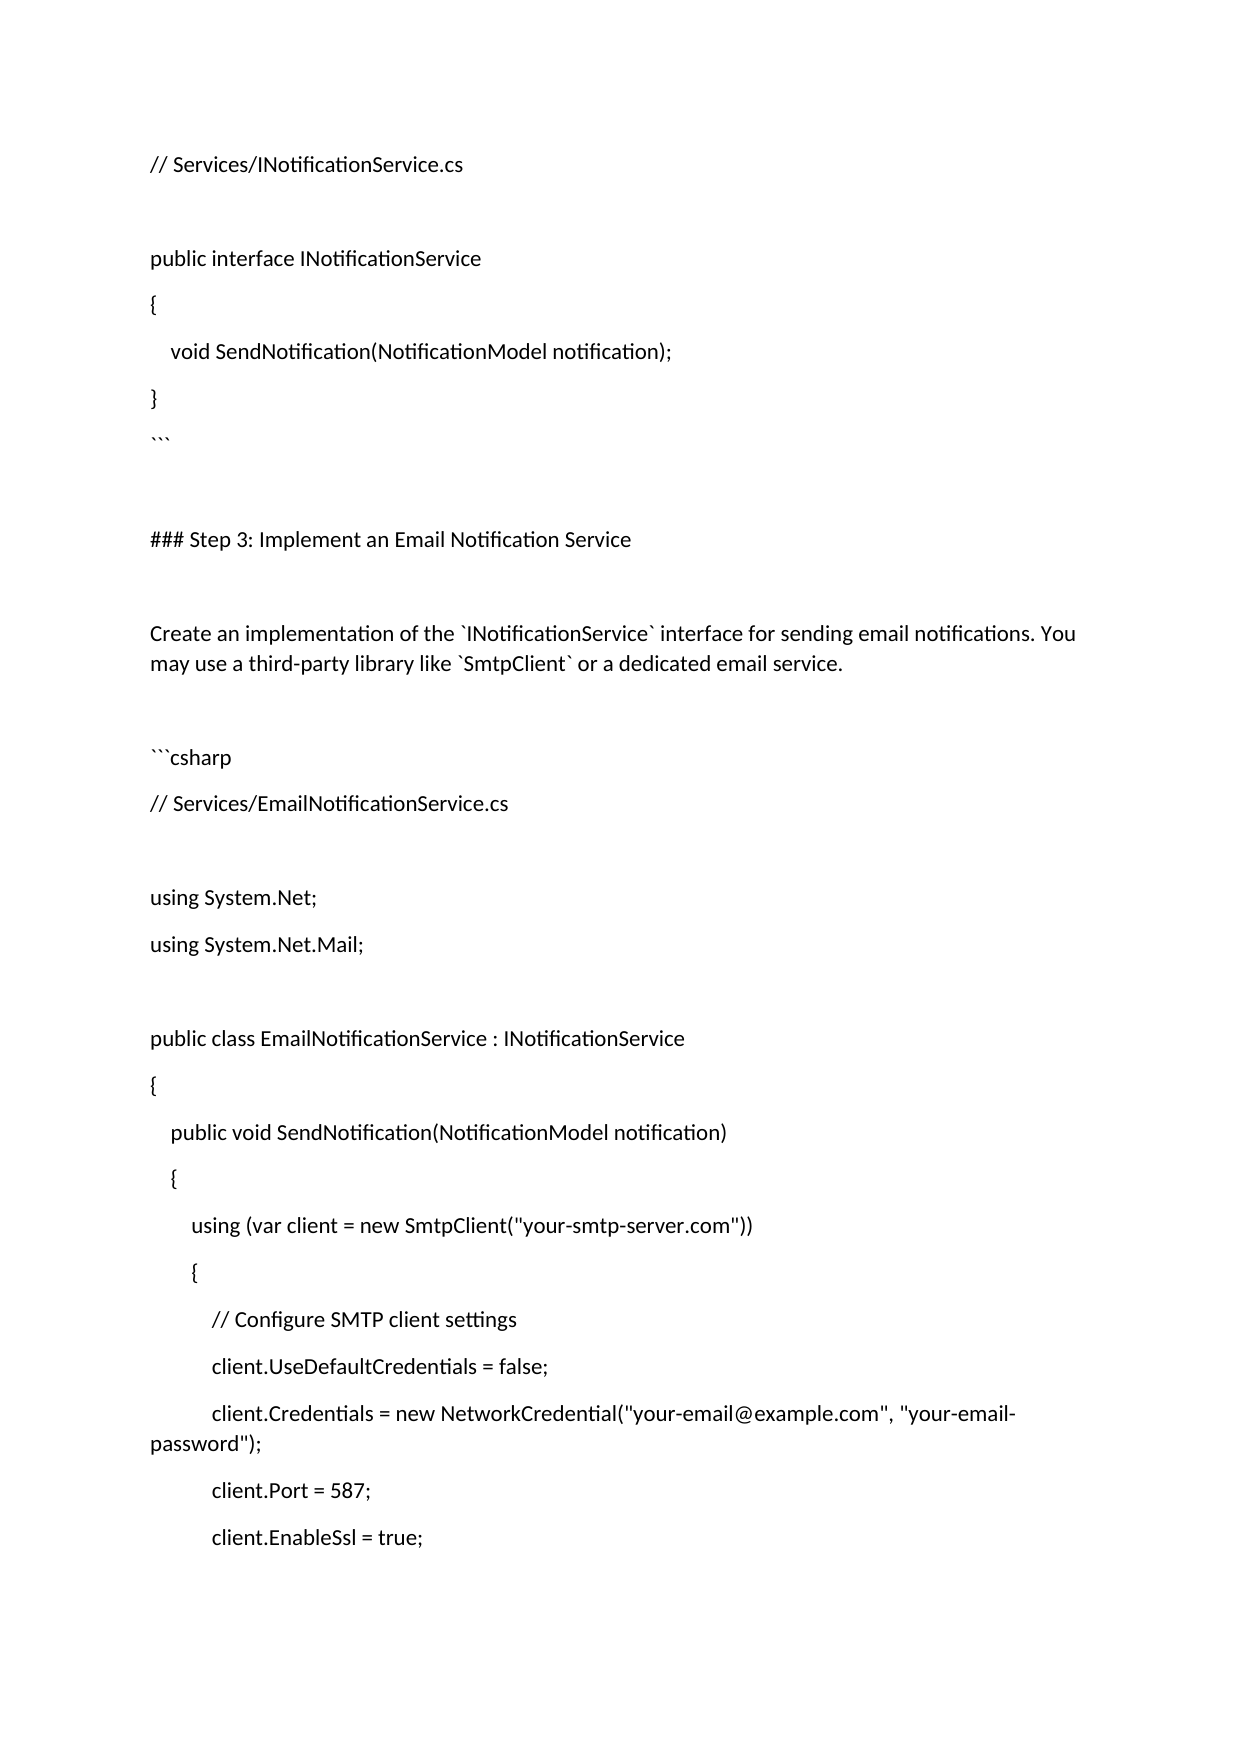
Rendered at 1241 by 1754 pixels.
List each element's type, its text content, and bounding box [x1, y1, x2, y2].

text ``` [150, 431, 1090, 459]
text using (var client = new SmtpClient("your-smtp-server.com")) [150, 1211, 1090, 1239]
text ### Step 3: Implement an Email Notification Service [150, 525, 1090, 553]
text public interface INotificationService [150, 244, 1090, 272]
text { [150, 1071, 1090, 1099]
text void SendNotification(NotificationModel notification); [150, 337, 1090, 366]
text } [150, 384, 1090, 412]
text // Configure SMTP client settings [150, 1305, 1090, 1333]
text client.Port = 587; [150, 1476, 1090, 1504]
text { [150, 291, 1090, 319]
text client.Credentials = new NetworkCredential("your-email@example.com", "your-email-password"); [150, 1399, 1090, 1457]
text client.EnableSsl = true; [150, 1523, 1090, 1551]
text using System.Net.Mail; [150, 930, 1090, 958]
text public class EmailNotificationService : INotificationService [150, 1024, 1090, 1052]
text Create an implementation of the `INotificationService` interface for sending email notifications. You may use a third-party library like `SmtpClient` or a dedicated email service. [150, 619, 1090, 677]
text { [150, 1164, 1090, 1193]
text using System.Net; [150, 883, 1090, 911]
text client.UseDefaultCredentials = false; [150, 1352, 1090, 1380]
text public void SendNotification(NotificationModel notification) [150, 1118, 1090, 1146]
text { [150, 1258, 1090, 1286]
text ```csharp [150, 743, 1090, 771]
text // Services/EmailNotificationService.cs [150, 789, 1090, 818]
text // Services/INotificationService.cs [150, 150, 1090, 178]
